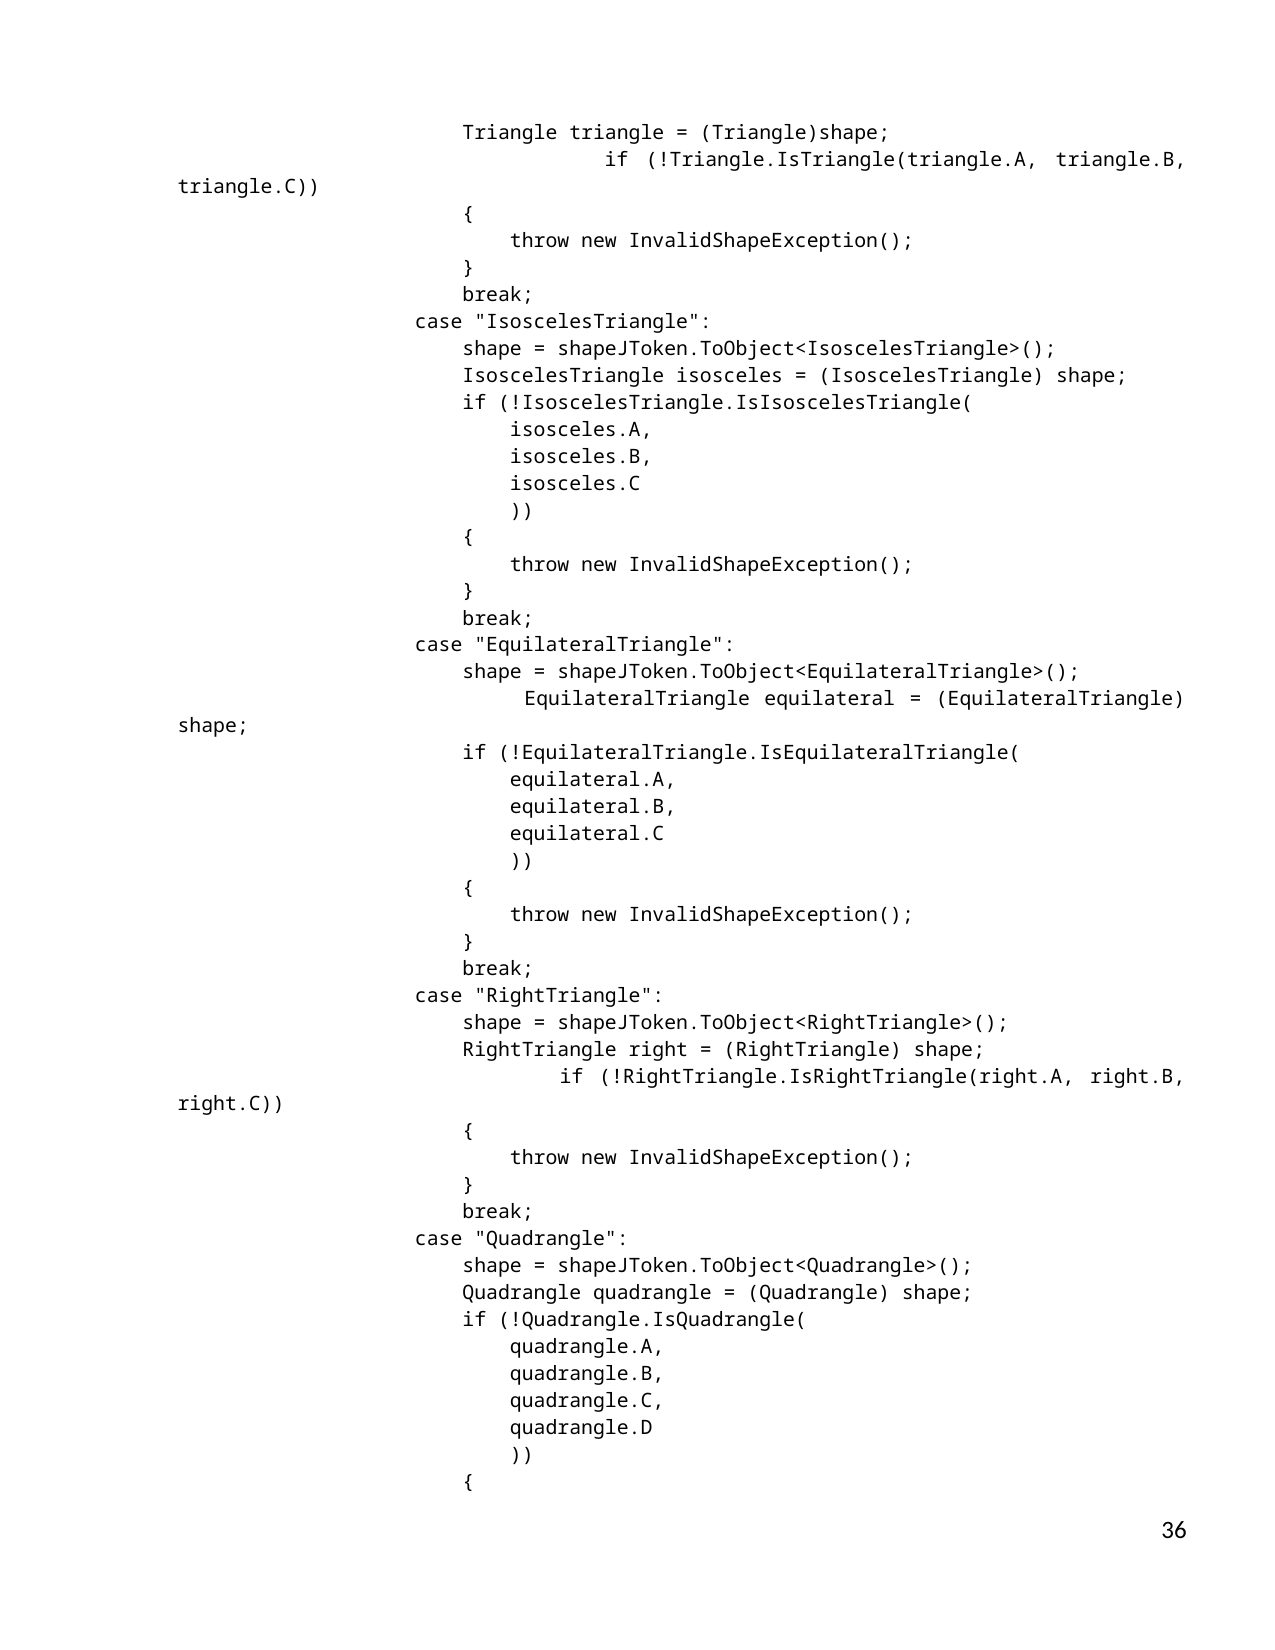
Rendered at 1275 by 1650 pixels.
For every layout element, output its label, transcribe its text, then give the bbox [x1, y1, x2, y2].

text } [177, 577, 1186, 604]
text quadrangle.A, [177, 1332, 1186, 1359]
text equilateral.B, [177, 793, 1186, 819]
text { [177, 873, 1186, 901]
text throw new InvalidShapeException(); [177, 226, 1186, 253]
text if (!Quadrangle.IsQuadrangle( [177, 1305, 1186, 1332]
text shape = shapeJToken.ToObject<Quadrangle>(); [177, 1251, 1186, 1278]
text if (!EquilateralTriangle.IsEquilateralTriangle( [177, 739, 1186, 766]
text throw new InvalidShapeException(); [177, 1143, 1186, 1170]
text if (!IsoscelesTriangle.IsIsoscelesTriangle( [177, 388, 1186, 415]
text { [177, 523, 1186, 550]
text break; [177, 280, 1186, 307]
text quadrangle.B, [177, 1359, 1186, 1386]
text case "RightTriangle": [177, 981, 1186, 1008]
text if (!RightTriangle.IsRightTriangle(right.A, right.B, right.C)) [177, 1062, 1186, 1116]
text } [177, 253, 1186, 280]
text break; [177, 604, 1186, 631]
text { [177, 199, 1186, 226]
text if (!Triangle.IsTriangle(triangle.A, triangle.B, triangle.C)) [177, 145, 1186, 199]
text isosceles.C [177, 469, 1186, 496]
text throw new InvalidShapeException(); [177, 901, 1186, 927]
text quadrangle.D [177, 1413, 1186, 1440]
text EquilateralTriangle equilateral = (EquilateralTriangle) shape; [177, 685, 1186, 739]
text case "Quadrangle": [177, 1224, 1186, 1251]
text shape = shapeJToken.ToObject<IsoscelesTriangle>(); [177, 334, 1186, 361]
text break; [177, 1197, 1186, 1224]
text throw new InvalidShapeException(); [177, 550, 1186, 577]
text IsoscelesTriangle isosceles = (IsoscelesTriangle) shape; [177, 361, 1186, 388]
text )) [177, 1440, 1186, 1467]
text quadrangle.C, [177, 1386, 1186, 1413]
text Triangle triangle = (Triangle)shape; [177, 118, 1186, 145]
text equilateral.C [177, 819, 1186, 847]
text } [177, 927, 1186, 954]
text isosceles.B, [177, 442, 1186, 469]
text { [177, 1116, 1186, 1143]
text )) [177, 496, 1186, 523]
text case "IsoscelesTriangle": [177, 307, 1186, 334]
text } [177, 1170, 1186, 1197]
text case "EquilateralTriangle": [177, 631, 1186, 658]
text shape = shapeJToken.ToObject<RightTriangle>(); [177, 1008, 1186, 1035]
text RightTriangle right = (RightTriangle) shape; [177, 1035, 1186, 1062]
text isosceles.A, [177, 415, 1186, 442]
text Quadrangle quadrangle = (Quadrangle) shape; [177, 1278, 1186, 1305]
text )) [177, 847, 1186, 873]
text break; [177, 954, 1186, 981]
text { [177, 1467, 1186, 1494]
text shape = shapeJToken.ToObject<EquilateralTriangle>(); [177, 658, 1186, 685]
text equilateral.A, [177, 766, 1186, 793]
